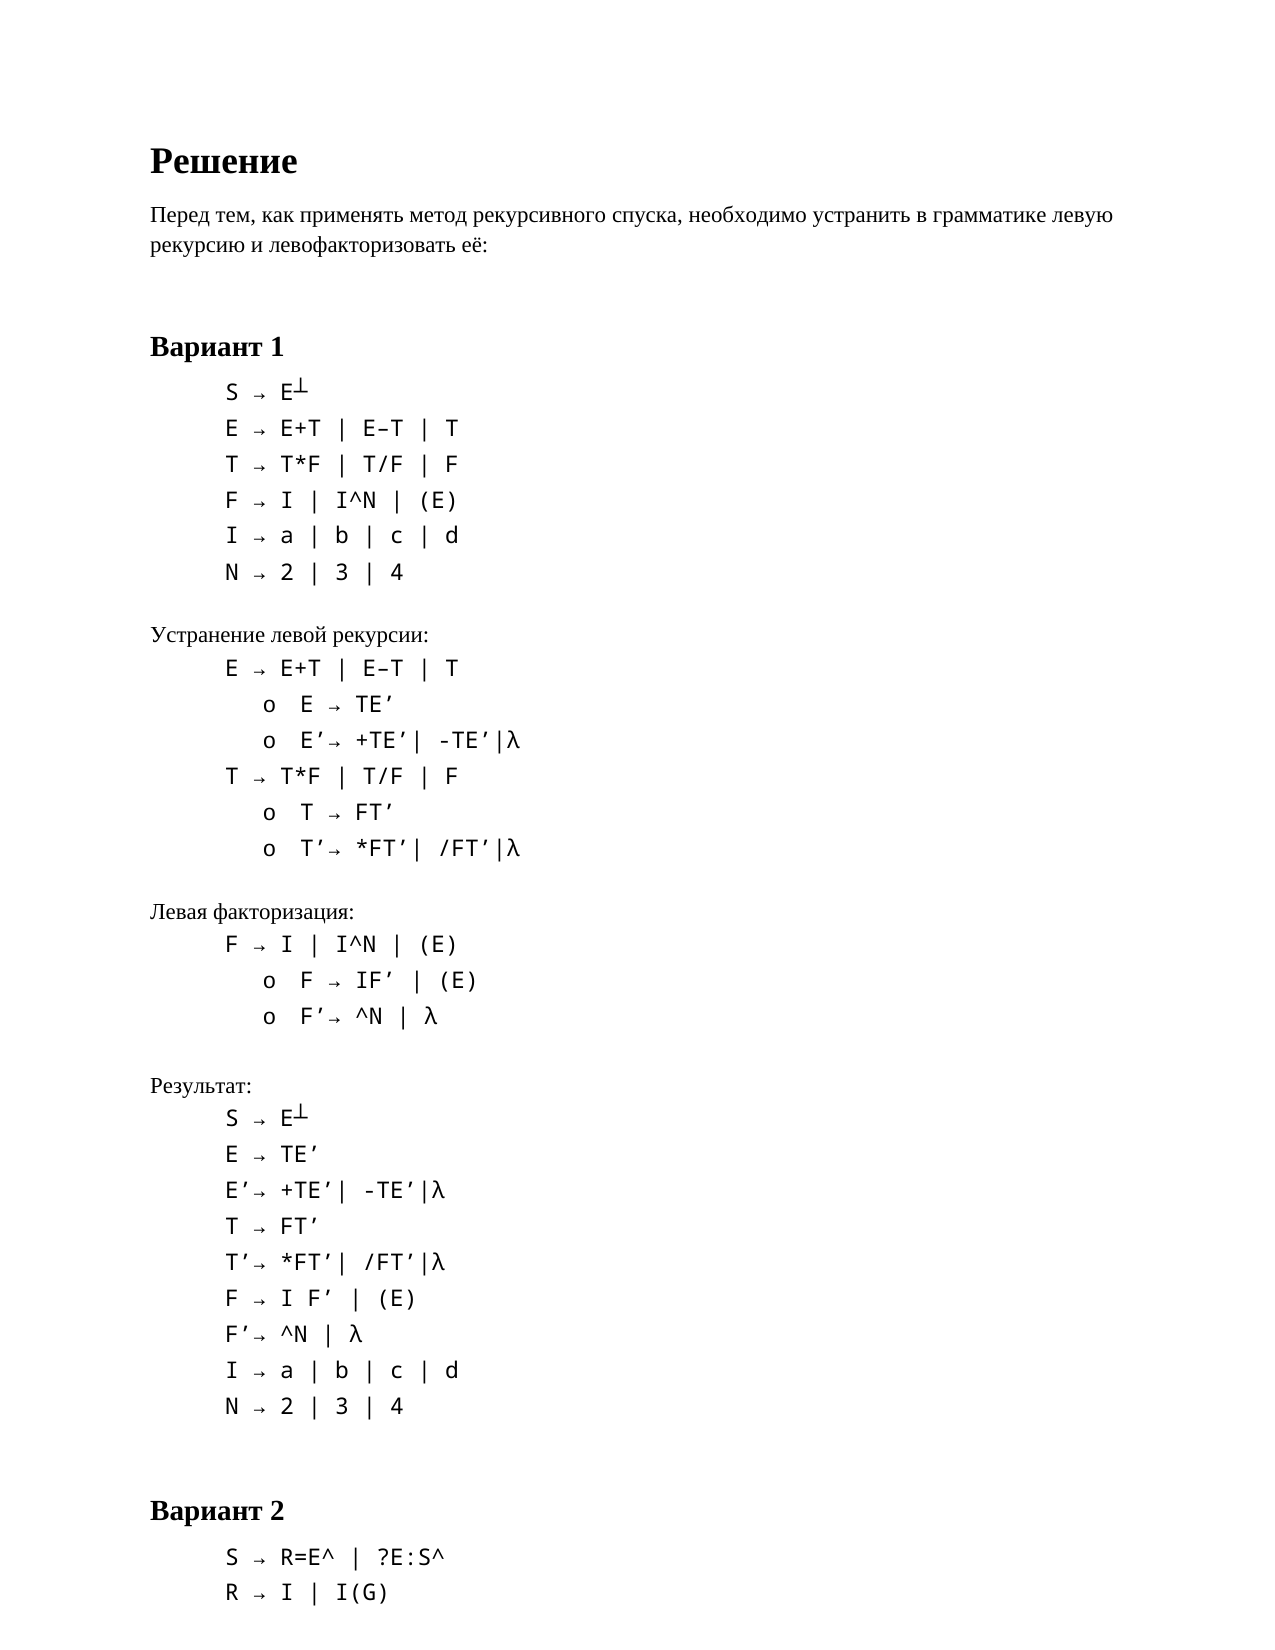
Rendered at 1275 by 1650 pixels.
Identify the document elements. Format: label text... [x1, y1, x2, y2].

list F → I | I^N | (E) [187, 483, 1125, 515]
text Результат: [150, 1072, 1125, 1098]
list T → T*F | T/F | F [187, 760, 1125, 791]
list F → IF’ | (E) [262, 964, 1125, 996]
list N → 2 | 3 | 4 [187, 555, 1125, 587]
list R → I | I(G) [187, 1576, 1125, 1608]
list T’→ *FT’| /FT’|λ [262, 832, 1125, 863]
text Левая факторизация: [150, 898, 1125, 924]
list E → E+T | E–T | T [187, 652, 1125, 683]
text Устранение левой рекурсии: [150, 622, 1125, 648]
subtitle Вариант 2 [150, 1493, 1125, 1527]
list F → I | I^N | (E) [187, 928, 1125, 959]
text Перед тем, как применять метод рекурсивного спуска, необходимо устранить в грамматике левую рекурсию и левофакторизовать её: [150, 201, 1125, 257]
list S → E┴ [187, 1102, 1125, 1134]
list E’→ +ТЕ’| -ТЕ’|λ [262, 724, 1125, 755]
list F’→ ^N | λ [187, 1318, 1125, 1349]
list N → 2 | 3 | 4 [187, 1390, 1125, 1421]
list E → E+T | E–T | T [187, 412, 1125, 443]
list I → a | b | c | d [187, 1354, 1125, 1385]
list S → R=E^ | ?E:S^ [187, 1540, 1125, 1572]
list T’→ *FT’| /FT’|λ [187, 1246, 1125, 1277]
list I → a | b | c | d [187, 519, 1125, 551]
list E’→ +ТЕ’| -ТЕ’|λ [187, 1174, 1125, 1206]
list E → ТE’ [187, 1138, 1125, 1169]
list F’→ ^N | λ [262, 1000, 1125, 1032]
list Т → FТ’ [262, 796, 1125, 827]
list E → ТE’ [262, 688, 1125, 719]
list T → T*F | T/F | F [187, 448, 1125, 479]
subtitle Вариант 1 [150, 329, 1125, 362]
list Т → FТ’ [187, 1210, 1125, 1241]
list F → I F’ | (E) [187, 1282, 1125, 1313]
subtitle Решение [150, 139, 1125, 182]
list S → E┴ [187, 376, 1125, 407]
